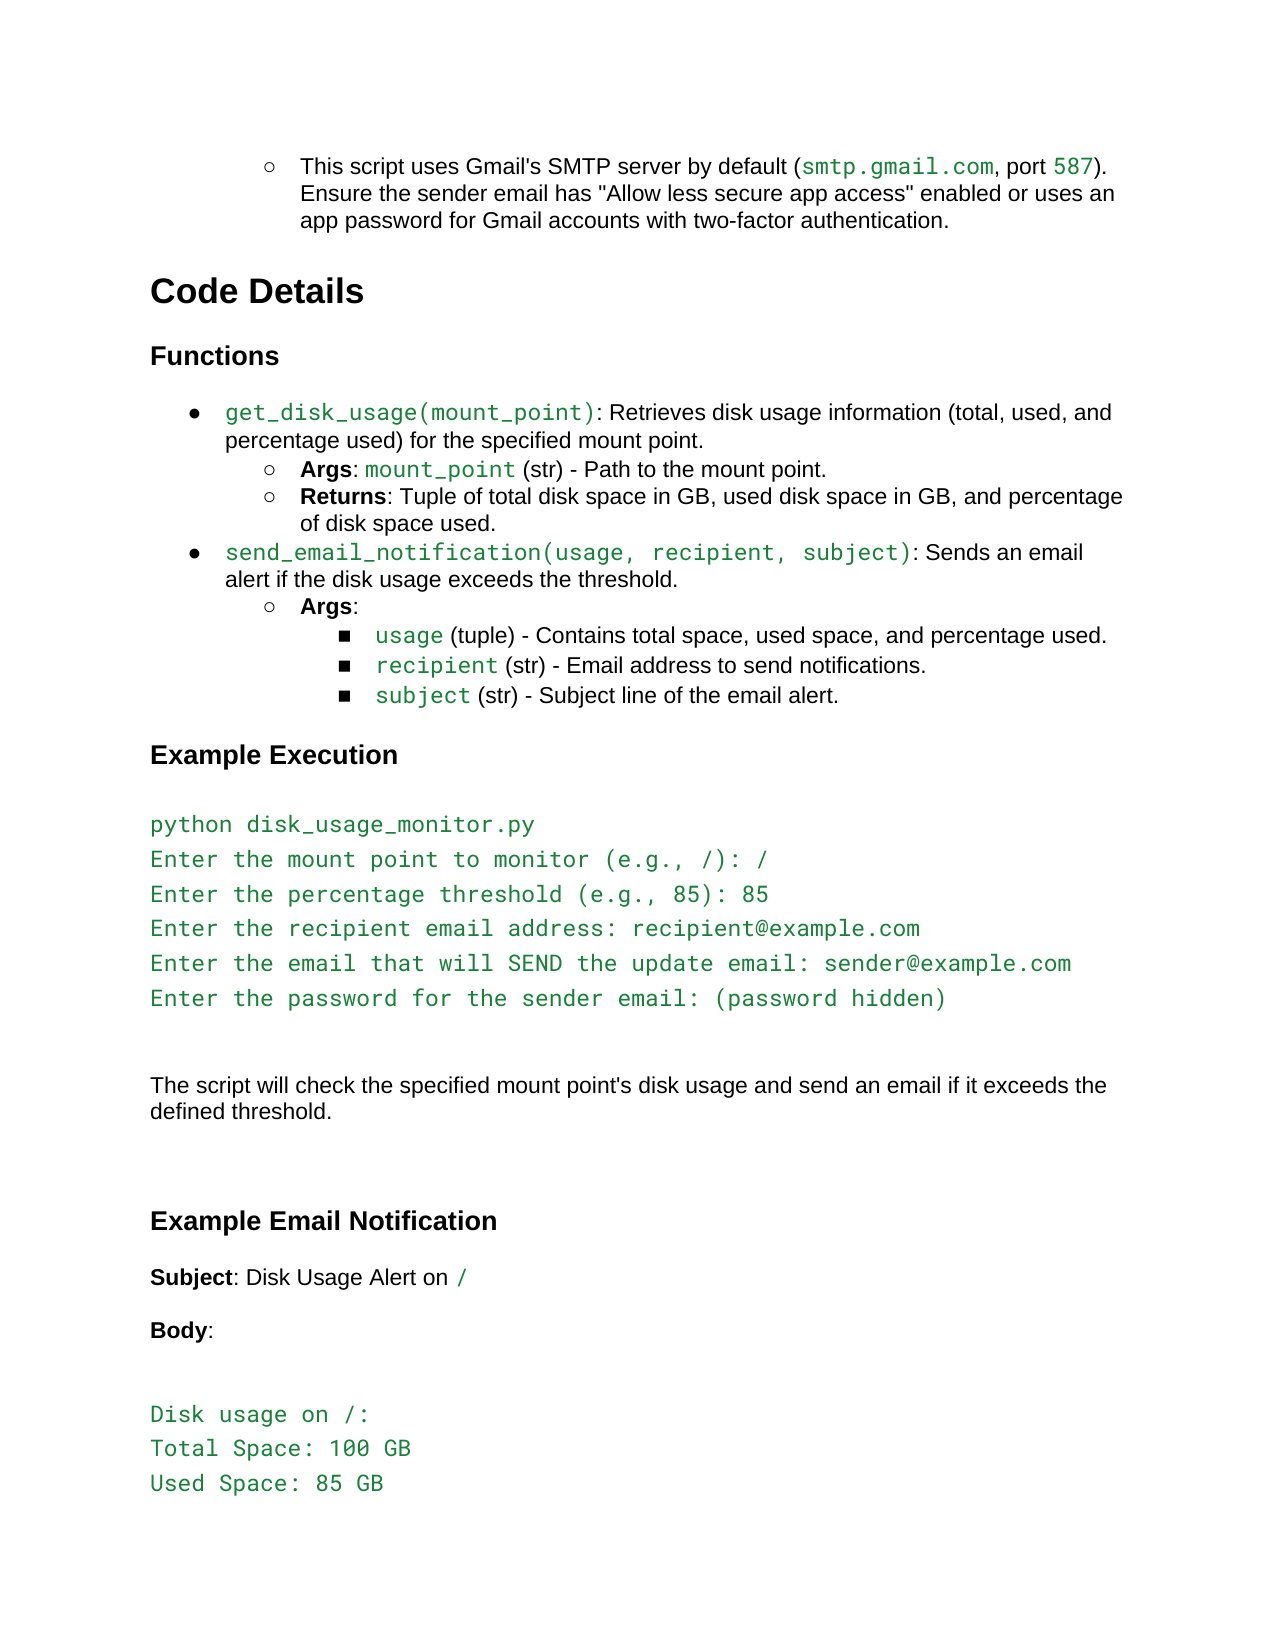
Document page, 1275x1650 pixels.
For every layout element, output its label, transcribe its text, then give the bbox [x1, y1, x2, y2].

text Enter the password for the sender email: (password hidden) [150, 982, 1125, 1012]
text Body: [150, 1317, 1125, 1343]
list Returns: Tuple of total disk space in GB, used disk space in GB, and percentage of disk space used. [262, 483, 1125, 536]
text Enter the email that will SEND the update email: sender@example.com [150, 947, 1125, 977]
text Total Space: 100 GB [150, 1433, 1125, 1463]
subtitle Example Email Notification [150, 1205, 1125, 1236]
list This script uses Gmail's SMTP server by default (smtp.gmail.com, port 587). Ensure the sender email has "Allow less secure app access" enabled or uses an app password for Gmail accounts with two-factor authentication. [262, 150, 1125, 233]
list Args: [262, 593, 1125, 619]
text Used Space: 85 GB [150, 1467, 1125, 1498]
text Enter the percentage threshold (e.g., 85): 85 [150, 878, 1125, 908]
list usage (tuple) - Contains total space, used space, and percentage used. [337, 619, 1125, 649]
text Enter the recipient email address: recipient@example.com [150, 913, 1125, 943]
text Enter the mount point to monitor (e.g., /): / [150, 843, 1125, 873]
subtitle Example Execution [150, 739, 1125, 770]
text Disk usage on /: [150, 1398, 1125, 1428]
text python disk_usage_monitor.py [150, 808, 1125, 839]
list Args: mount_point (str) - Path to the mount point. [262, 453, 1125, 483]
list get_disk_usage(mount_point): Retrieves disk usage information (total, used, and percentage used) for the specified mount point. [187, 397, 1125, 453]
text Subject: Disk Usage Alert on / [150, 1261, 1125, 1292]
list recipient (str) - Email address to send notifications. [337, 649, 1125, 679]
subtitle Code Details [150, 270, 1125, 311]
text The script will check the specified mount point's disk usage and send an email if it exceeds the defined threshold. [150, 1072, 1125, 1124]
list send_email_notification(usage, recipient, subject): Sends an email alert if the disk usage exceeds the threshold. [187, 536, 1125, 593]
list subject (str) - Subject line of the email alert. [337, 679, 1125, 709]
subtitle Functions [150, 340, 1125, 372]
